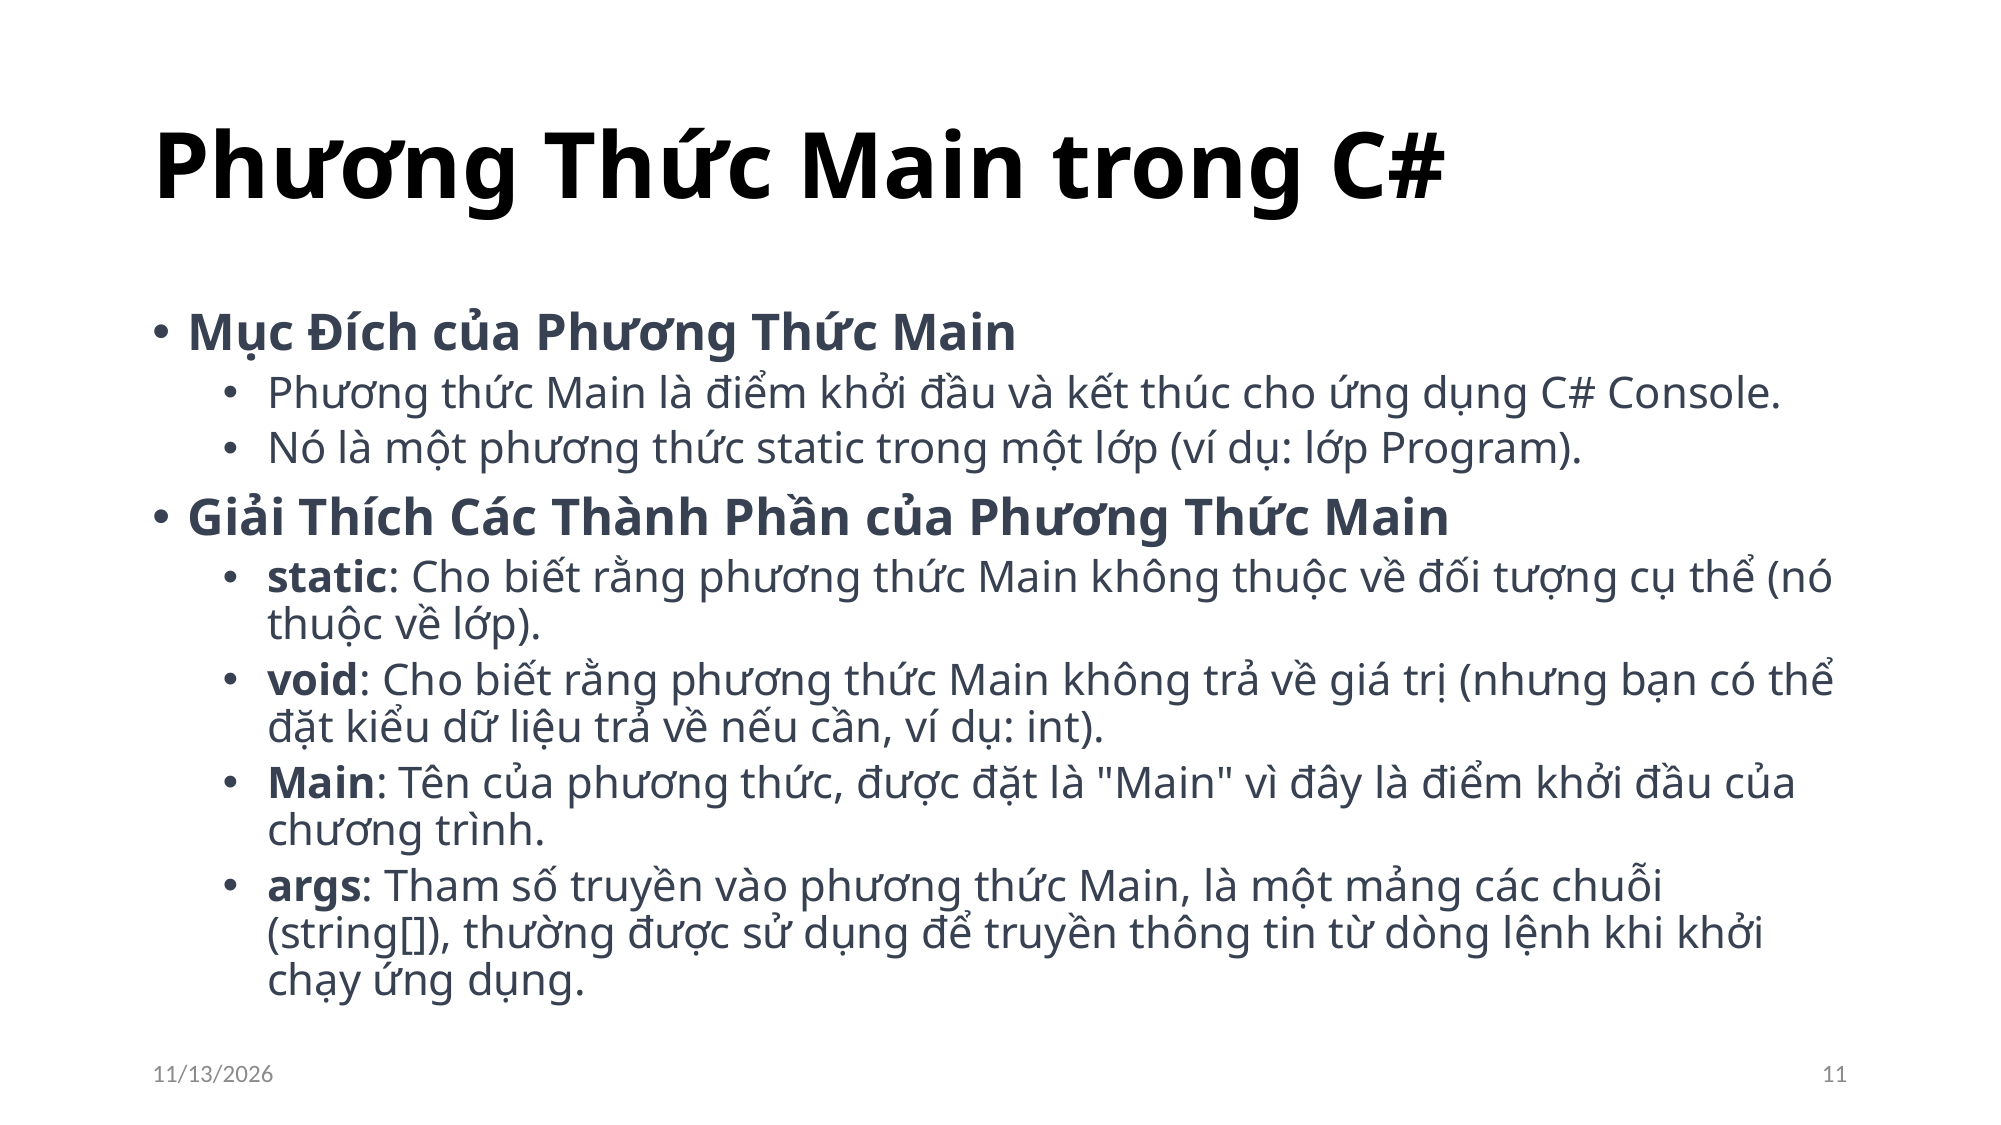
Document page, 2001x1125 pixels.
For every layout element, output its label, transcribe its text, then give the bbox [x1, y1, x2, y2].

list Mục Đích của Phương Thức Main Phương thức Main là điểm khởi đầu và kết thúc cho ứng dụng C# Console. Nó là một phương thức static trong một lớp (ví dụ: lớp Program). Giải Thích Các Thành Phần của Phương Thức Main static: Cho biết rằng phương thức Main không thuộc về đối tượng cụ thể (nó thuộc về lớp). void: Cho biết rằng phương thức Main không trả về giá trị (nhưng bạn có thể đặt kiểu dữ liệu trả về nếu cần, ví dụ: int). Main: Tên của phương thức, được đặt là "Main" vì đây là điểm khởi đầu của chương trình. args: Tham số truyền vào phương thức Main, là một mảng các chuỗi (string[]), thường được sử dụng để truyền thông tin từ dòng lệnh khi khởi chạy ứng dụng. [137, 299, 1863, 1014]
title Phương Thức Main trong C# [137, 59, 1863, 278]
